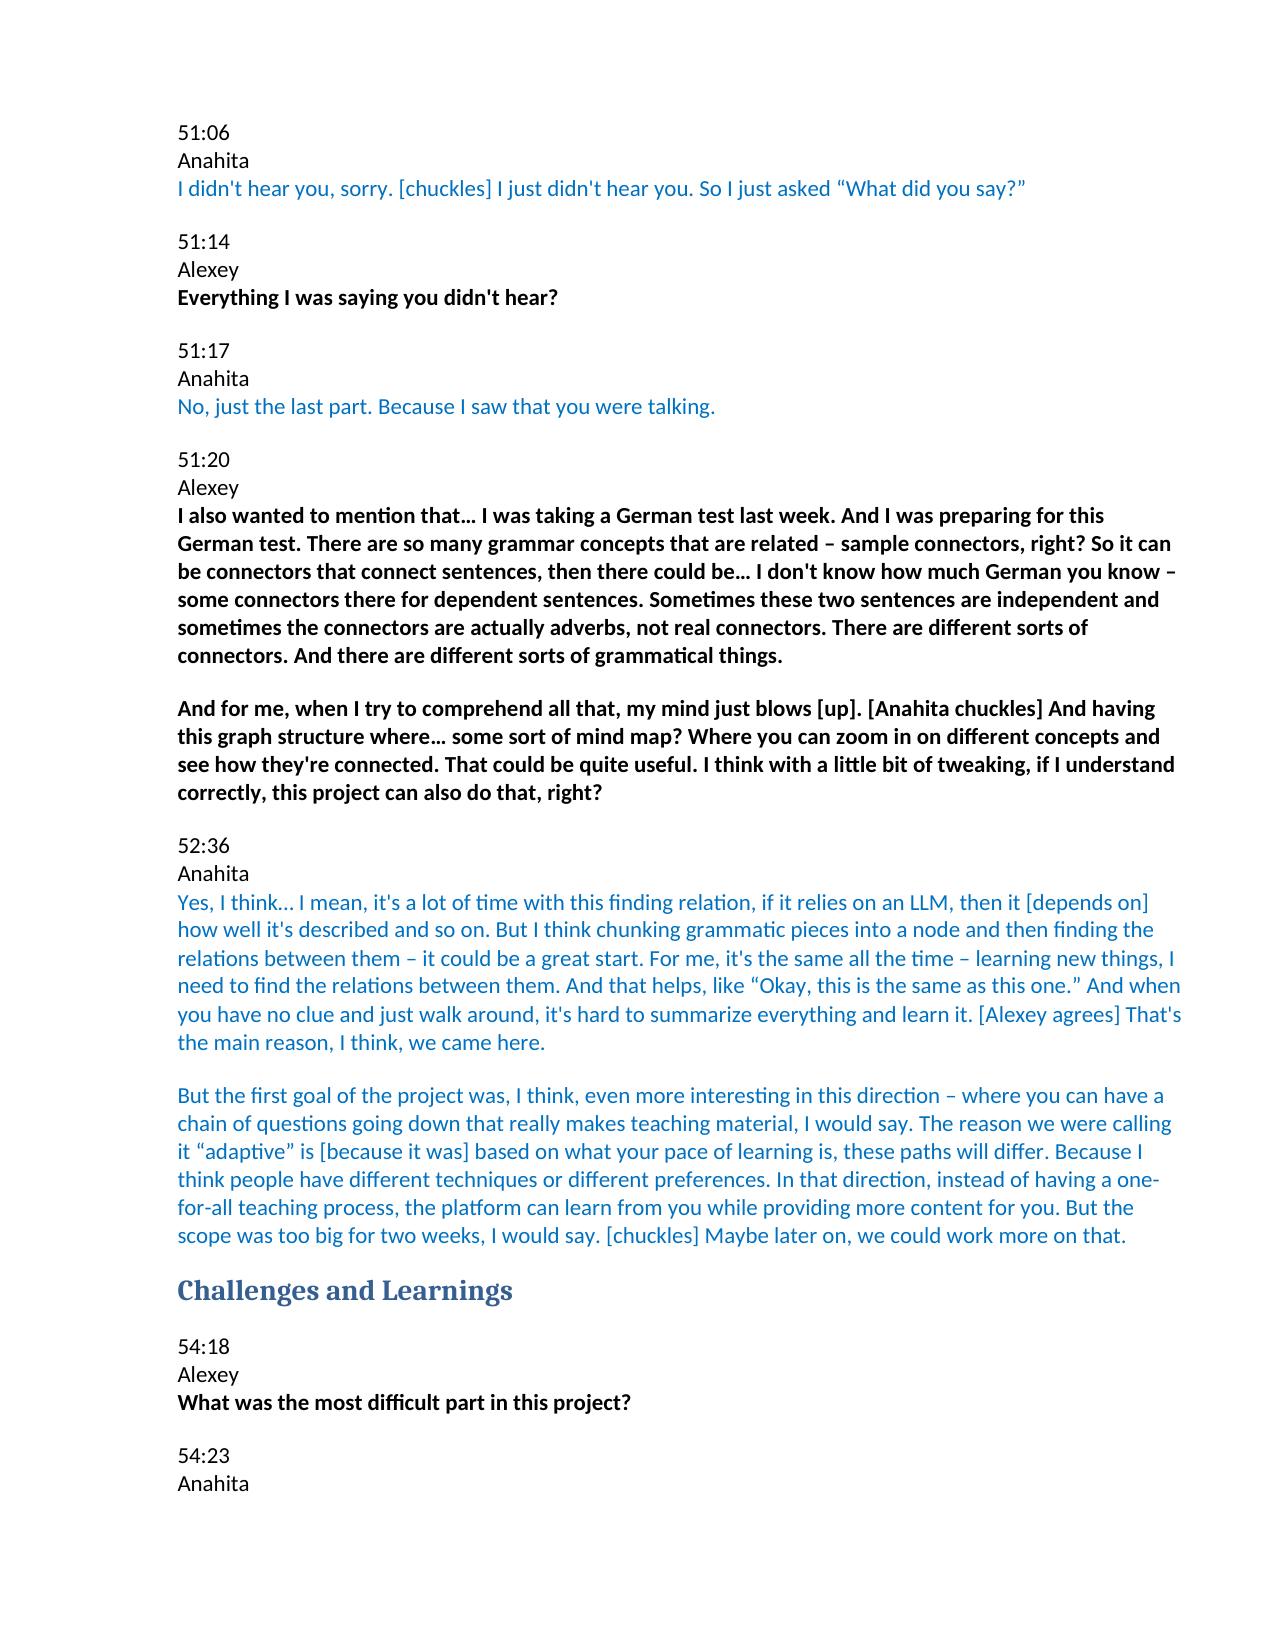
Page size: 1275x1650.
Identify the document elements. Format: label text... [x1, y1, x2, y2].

text Anahita [177, 1469, 1186, 1497]
text Anahita [177, 859, 1186, 888]
text 51:06 [177, 118, 1186, 146]
text Alexey [177, 1360, 1186, 1388]
text Yes, I think… I mean, it's a lot of time with this finding relation, if it relies on an LLM, then it [depends on] how well it's described and so on. But I think chunking grammatic pieces into a node and then finding the relations between them – it could be a great start. For me, it's the same all the time – learning new things, I need to find the relations between them. And that helps, like “Okay, this is the same as this one.” And when you have no clue and just walk around, it's hard to summarize everything and learn it. [Alexey agrees] That's the main reason, I think, we came here. [177, 888, 1186, 1056]
text Anahita [177, 146, 1186, 174]
text Alexey [177, 255, 1186, 283]
subtitle Challenges and Learnings [177, 1274, 1186, 1307]
text What was the most difficult part in this project? [177, 1388, 1186, 1416]
text 54:18 [177, 1332, 1186, 1360]
text Alexey [177, 473, 1186, 501]
text 51:20 [177, 445, 1186, 473]
text And for me, when I try to comprehend all that, my mind just blows [up]. [Anahita chuckles] And having this graph structure where… some sort of mind map? Where you can zoom in on different concepts and see how they're connected. That could be quite useful. I think with a little bit of tweaking, if I understand correctly, this project can also do that, right? [177, 694, 1186, 807]
text Anahita [177, 364, 1186, 392]
text 52:36 [177, 832, 1186, 859]
text Everything I was saying you didn't hear? [177, 283, 1186, 311]
text I didn't hear you, sorry. [chuckles] I just didn't hear you. So I just asked “What did you say?” [177, 174, 1186, 202]
text But the first goal of the project was, I think, even more interesting in this direction – where you can have a chain of questions going down that really makes teaching material, I would say. The reason we were calling it “adaptive” is [because it was] based on what your pace of learning is, these paths will differ. Because I think people have different techniques or different preferences. In that direction, instead of having a one-for-all teaching process, the platform can learn from you while providing more content for you. But the scope was too big for two weeks, I would say. [chuckles] Maybe later on, we could work more on that. [177, 1081, 1186, 1249]
text No, just the last part. Because I saw that you were talking. [177, 392, 1186, 420]
text I also wanted to mention that… I was taking a German test last week. And I was preparing for this German test. There are so many grammar concepts that are related – sample connectors, right? So it can be connectors that connect sentences, then there could be… I don't know how much German you know – some connectors there for dependent sentences. Sometimes these two sentences are independent and sometimes the connectors are actually adverbs, not real connectors. There are different sorts of connectors. And there are different sorts of grammatical things. [177, 501, 1186, 669]
text 51:17 [177, 336, 1186, 364]
text 54:23 [177, 1441, 1186, 1469]
text 51:14 [177, 227, 1186, 255]
